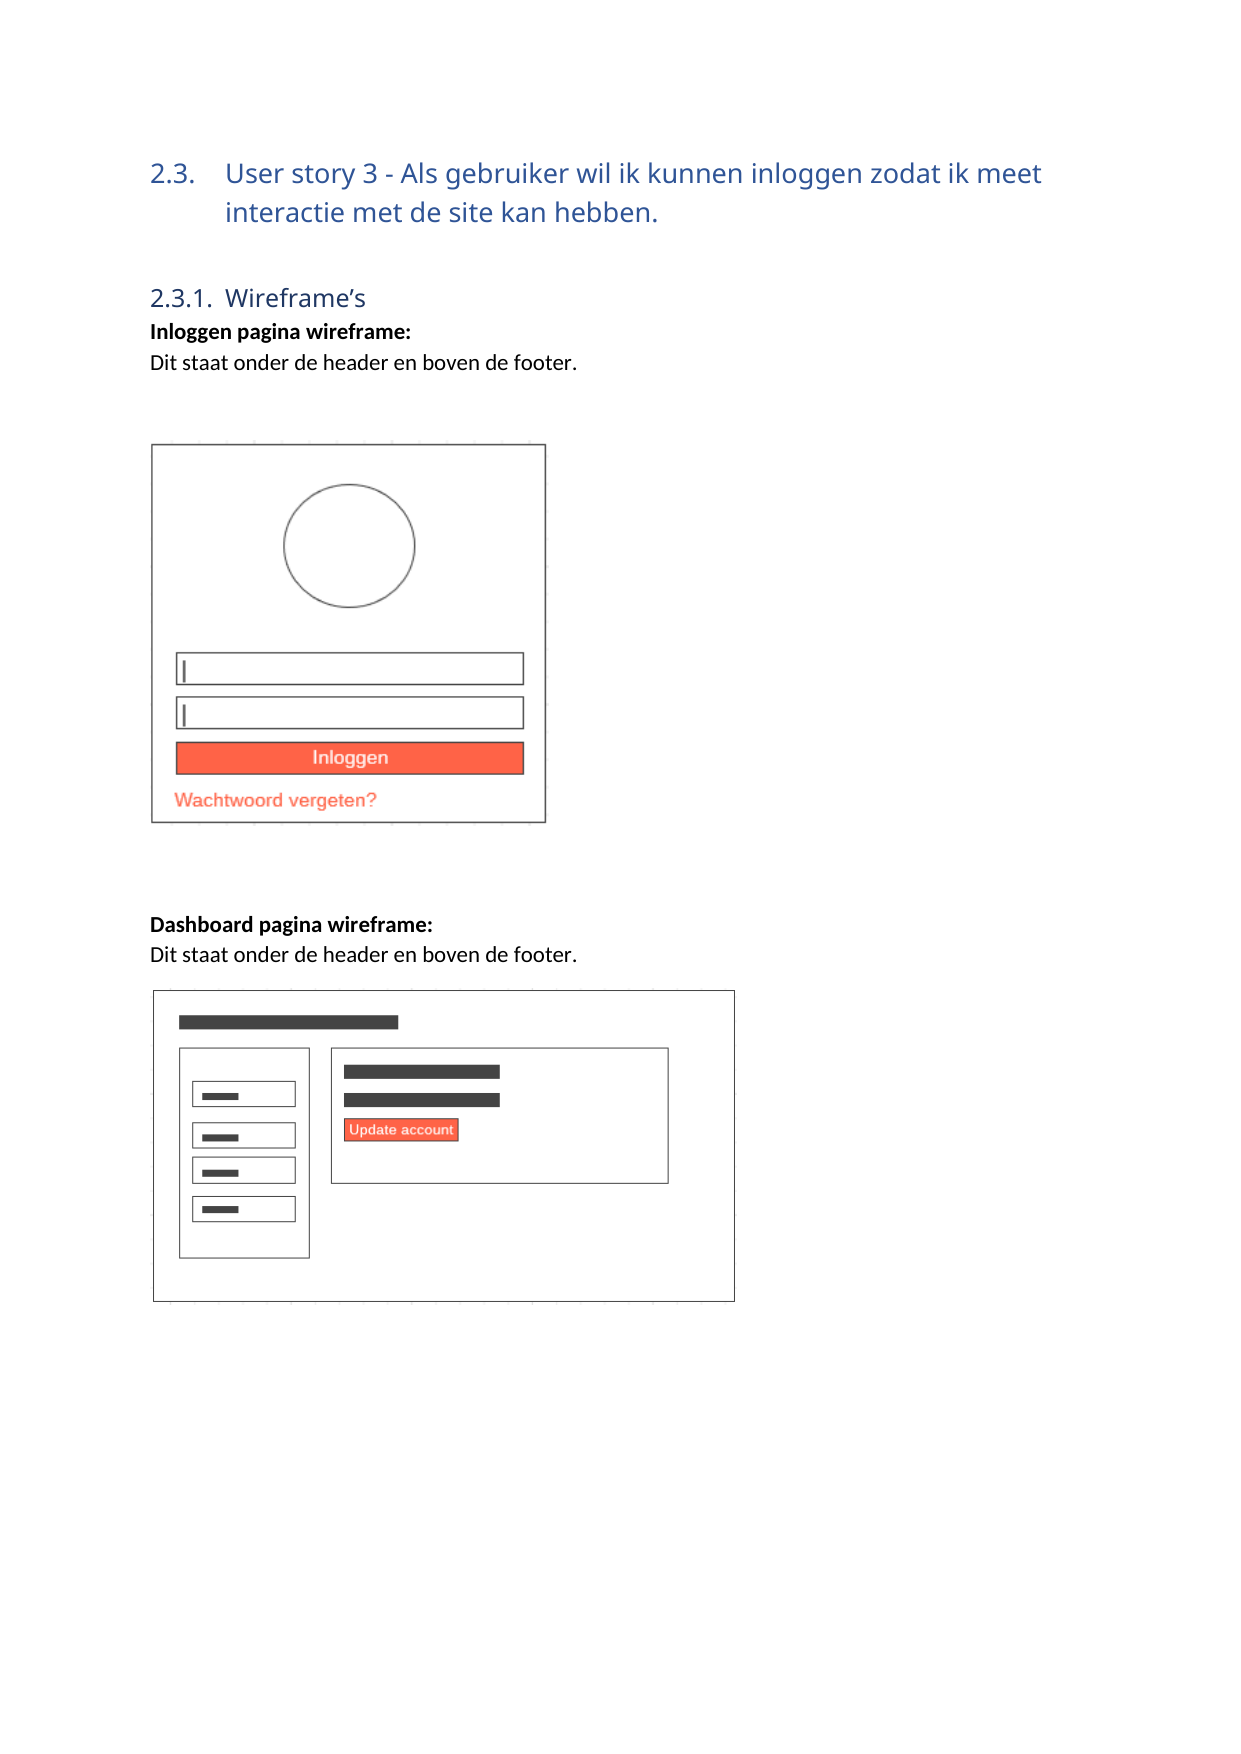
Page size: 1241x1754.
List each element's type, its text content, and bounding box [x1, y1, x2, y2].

subtitle 2.3.1. Wireframe’s [150, 281, 1090, 315]
picture [150, 440, 549, 826]
text Dashboard pagina wireframe: Dit staat onder de header en boven de footer. [150, 910, 1090, 968]
text Inloggen pagina wireframe: Dit staat onder de header en boven de footer. [150, 317, 1090, 376]
subtitle 2.3. User story 3 - Als gebruiker wil ik kunnen inloggen zodat ik meet interactie met de site kan hebben. [150, 154, 1090, 231]
picture [150, 988, 737, 1305]
